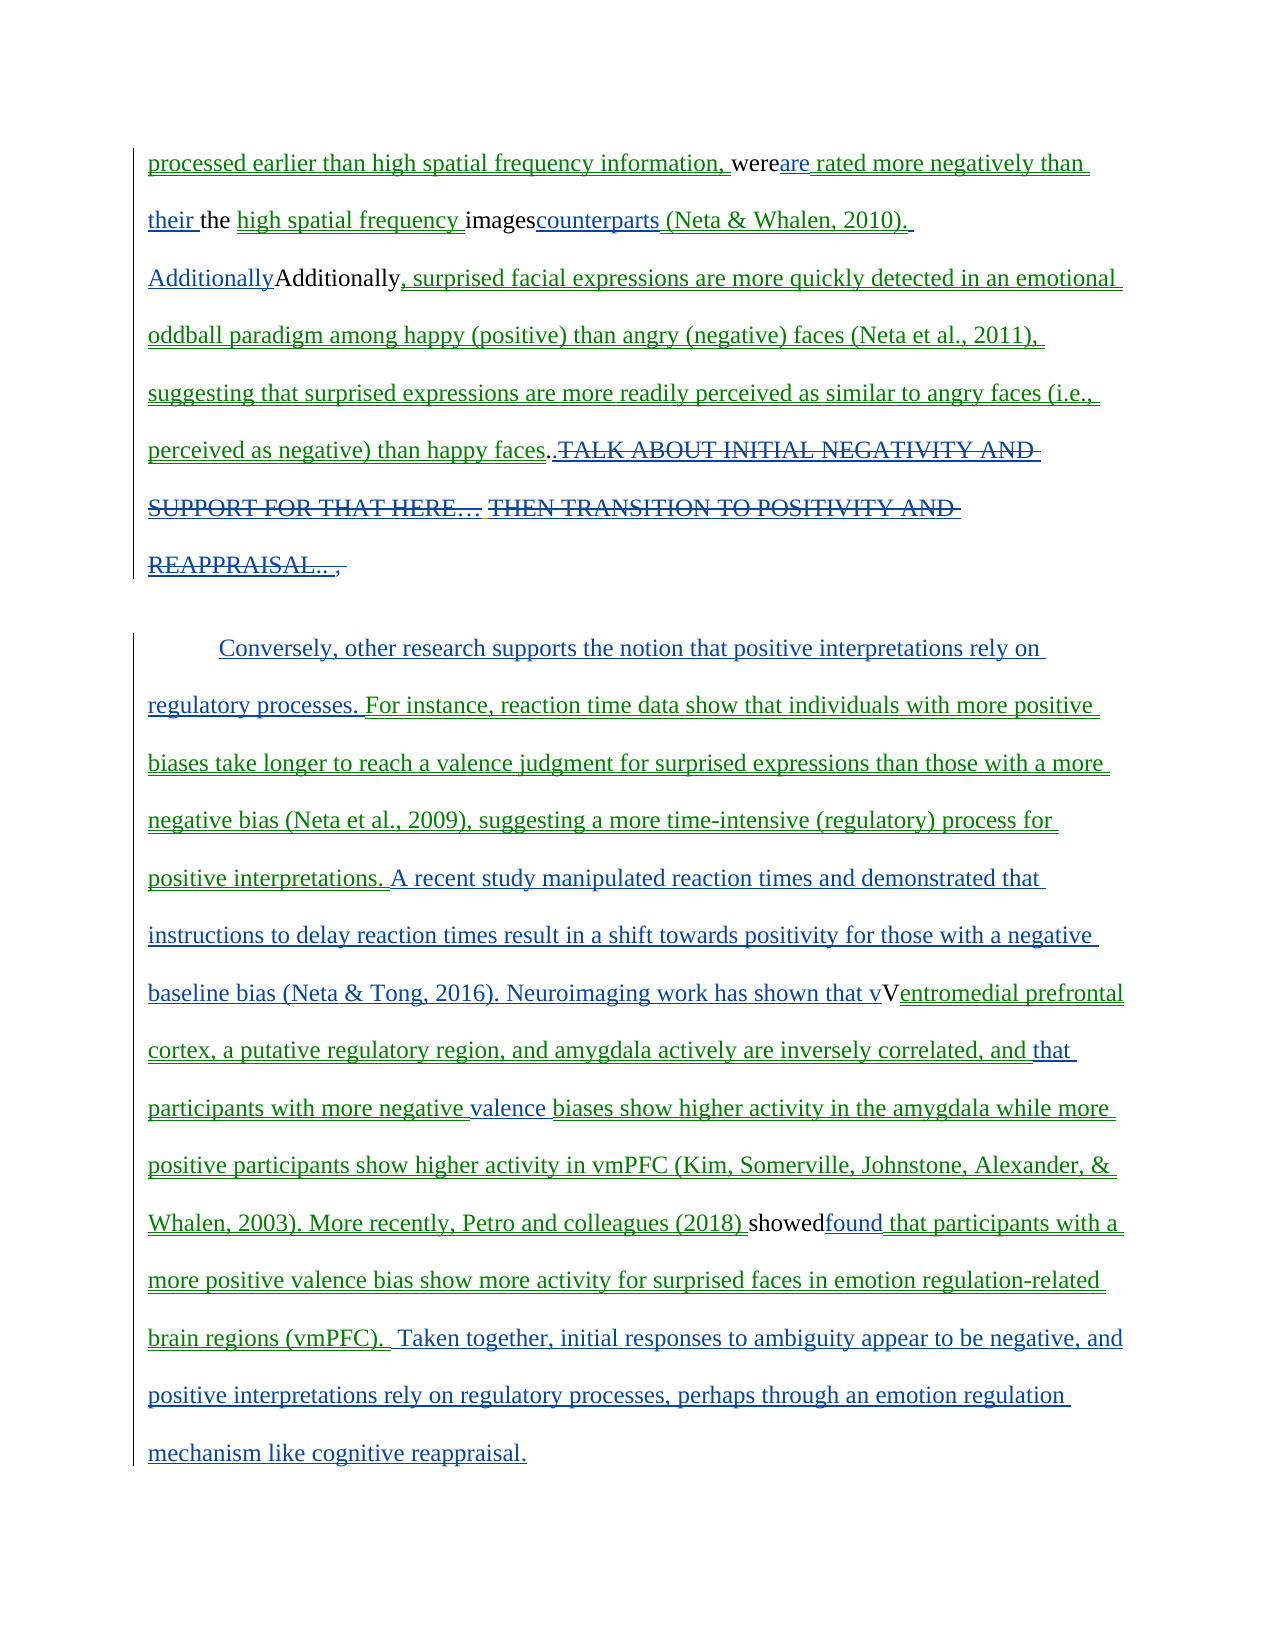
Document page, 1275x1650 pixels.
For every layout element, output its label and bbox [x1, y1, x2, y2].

text [148, 148, 1127, 579]
